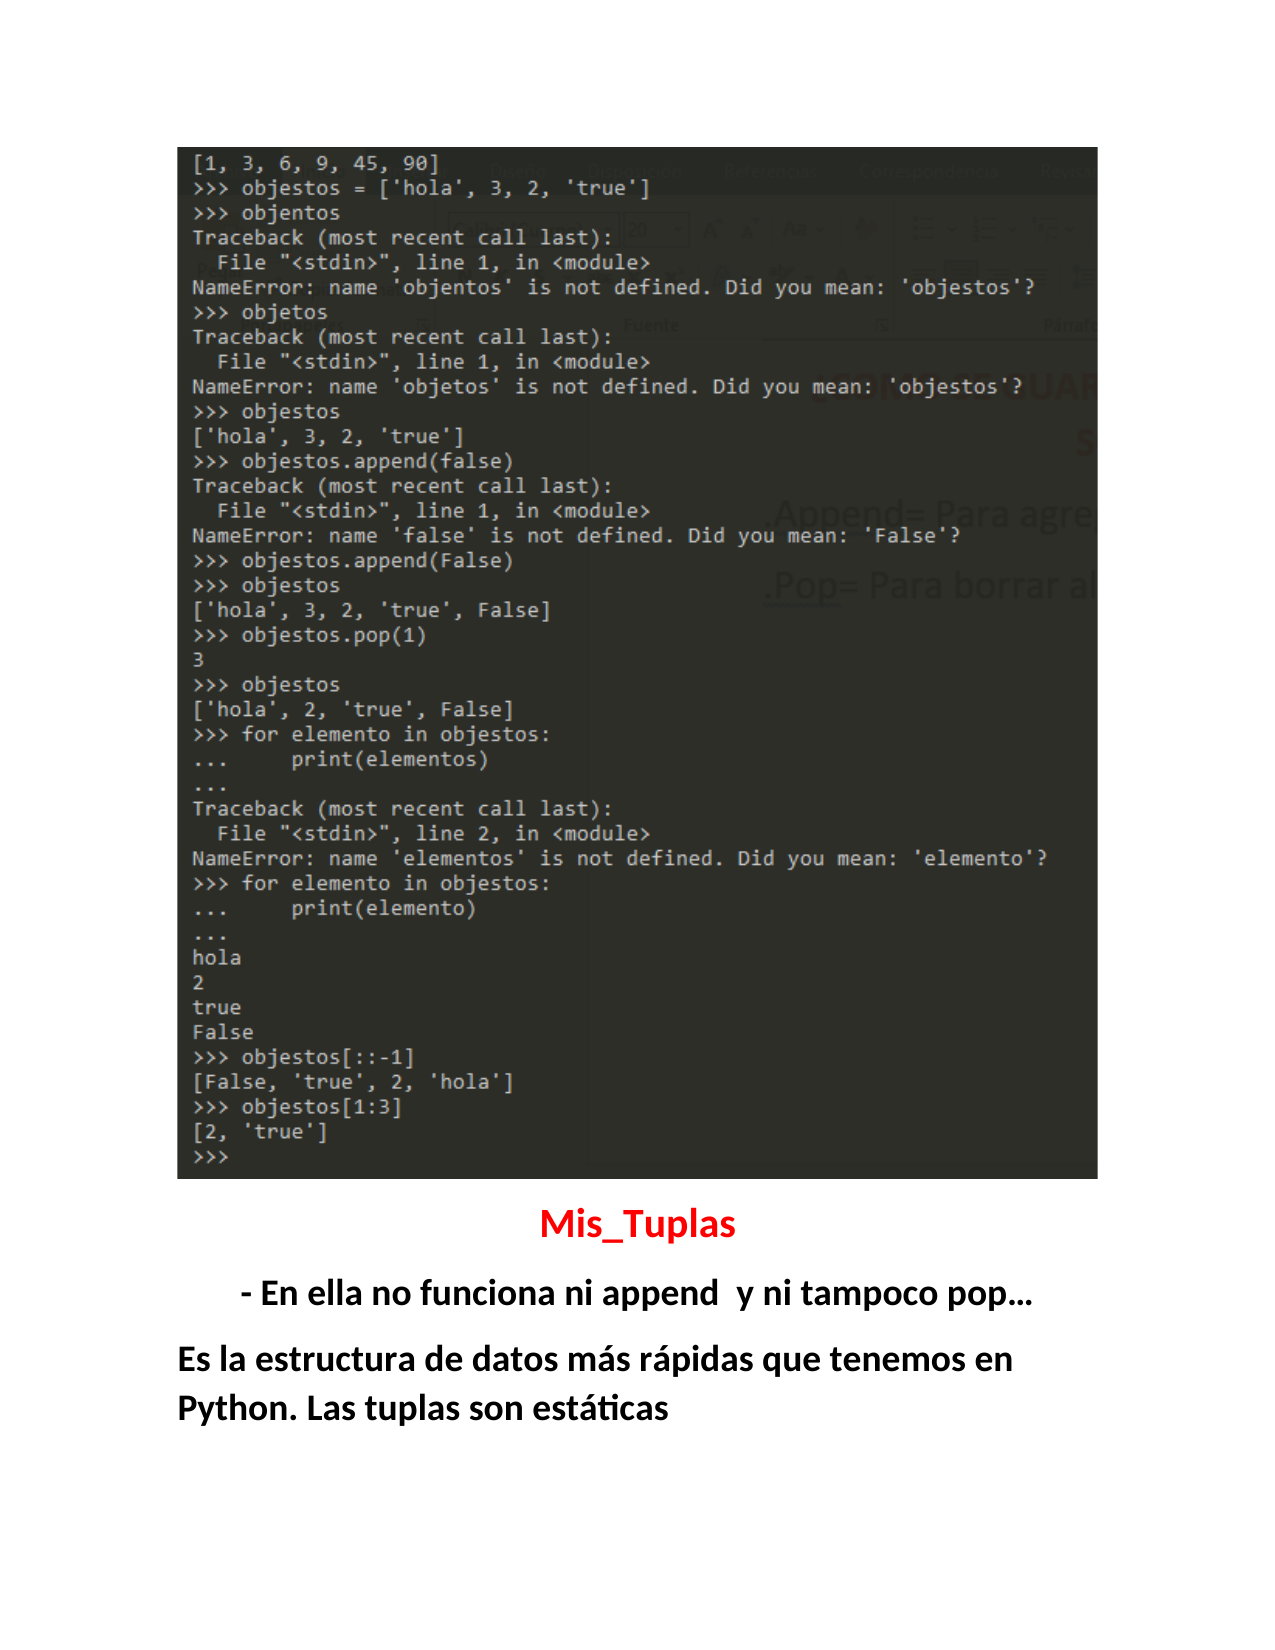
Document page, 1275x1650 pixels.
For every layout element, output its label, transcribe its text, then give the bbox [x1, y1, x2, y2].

picture [177, 147, 1098, 1179]
text - En ella no funciona ni append y ni tampoco pop… [177, 1269, 1098, 1314]
text Mis_Tuplas [177, 1197, 1098, 1248]
text Es la estructura de datos más rápidas que tenemos en Python. Las tuplas son estáticas [177, 1335, 1098, 1430]
